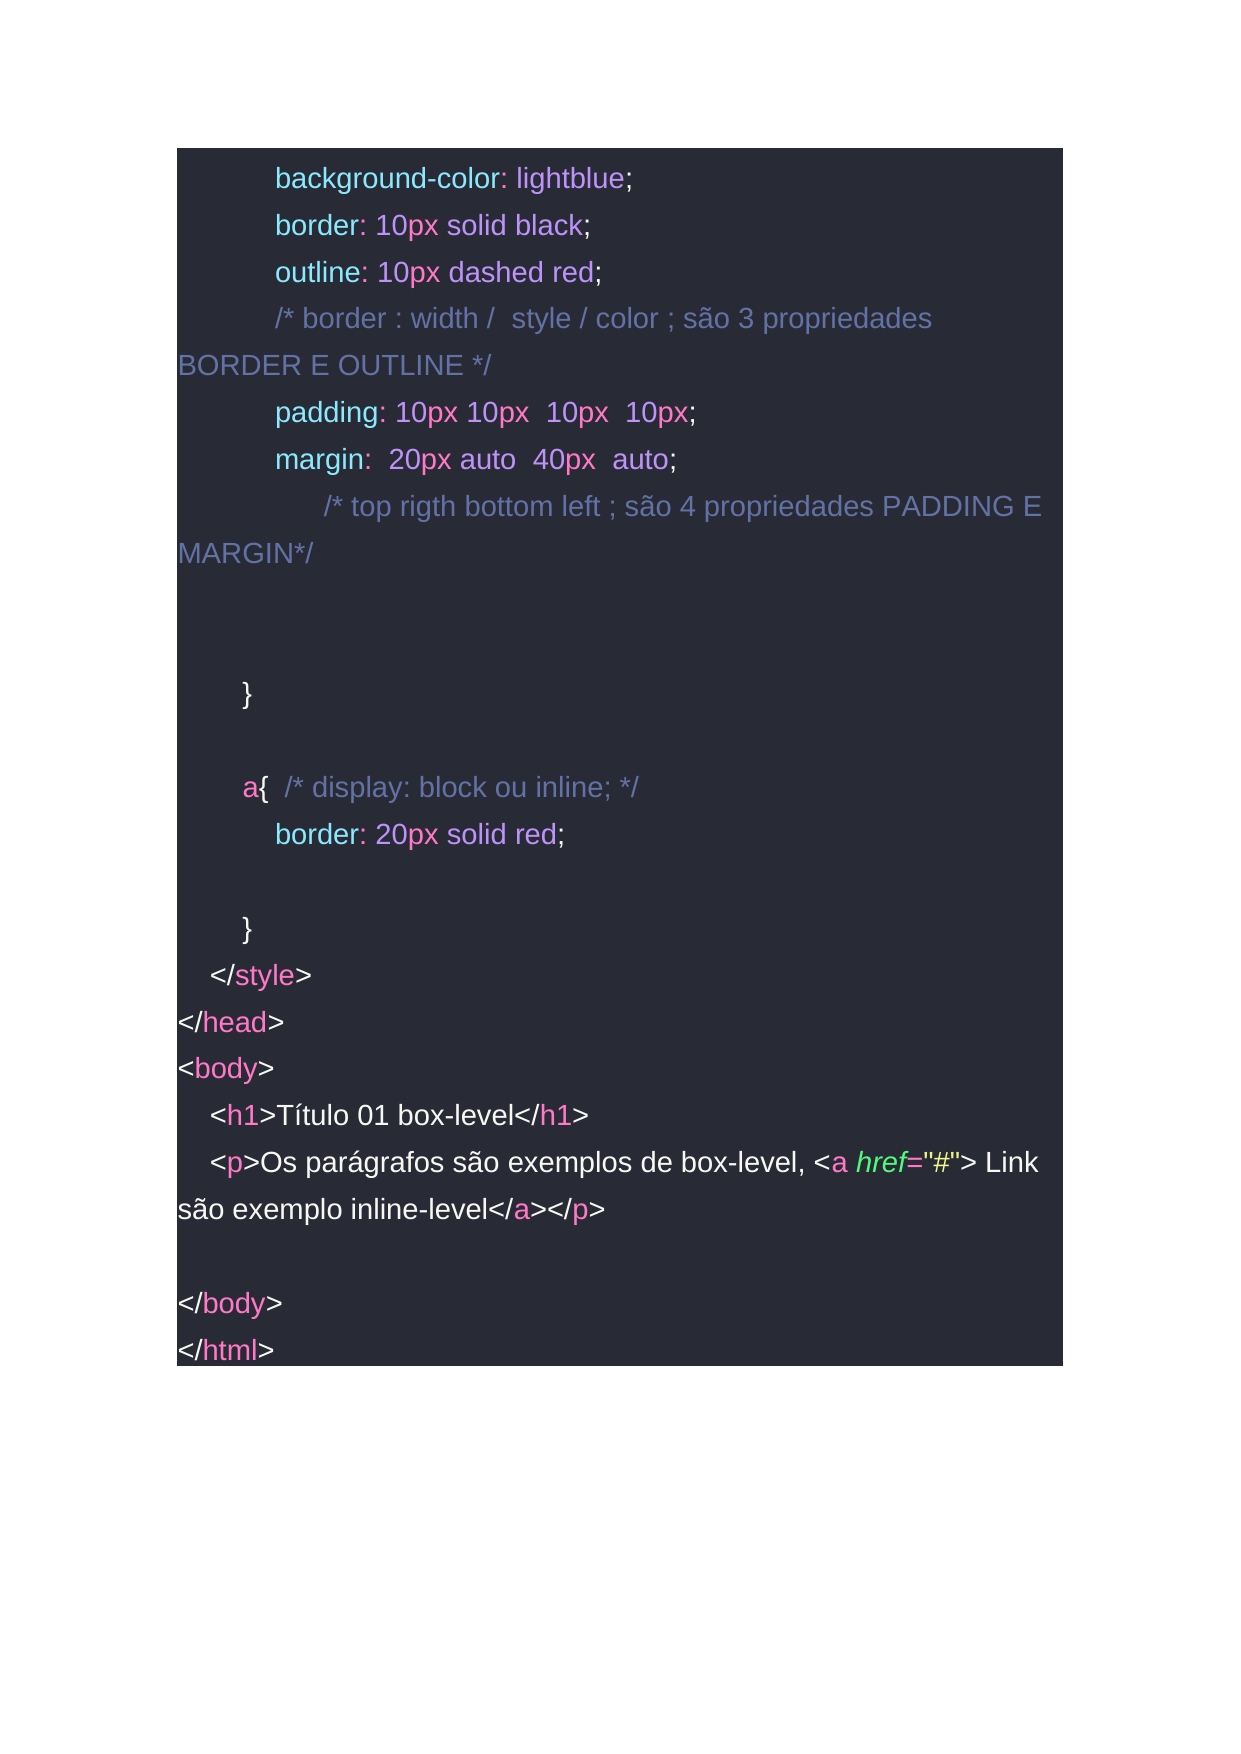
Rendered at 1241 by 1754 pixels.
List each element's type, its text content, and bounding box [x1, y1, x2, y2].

text border: 10px solid black; [177, 194, 1063, 241]
text <p>Os parágrafos são exemplos de box-level, <a href="#"> Link são exemplo inline-level</a></p> [177, 1132, 1063, 1226]
text border: 20px solid red; [177, 804, 1063, 851]
text background-color: lightblue; [177, 148, 1063, 194]
text /* border : width / style / color ; são 3 propriedades BORDER E OUTLINE */ [177, 288, 1063, 382]
text /* top rigth bottom left ; são 4 propriedades PADDING E MARGIN*/ [177, 476, 1063, 569]
text </head> [177, 991, 1063, 1038]
text margin: 20px auto 40px auto; [177, 429, 1063, 476]
text a{ /* display: block ou inline; */ [177, 757, 1063, 804]
text } [177, 898, 1063, 944]
text </style> [177, 944, 1063, 991]
text padding: 10px 10px 10px 10px; [177, 382, 1063, 429]
text } [177, 663, 1063, 710]
text <h1>Título 01 box-level</h1> [177, 1085, 1063, 1132]
text </body> [177, 1273, 1063, 1319]
text <body> [177, 1038, 1063, 1085]
text </html> [177, 1319, 1063, 1366]
text outline: 10px dashed red; [177, 241, 1063, 288]
